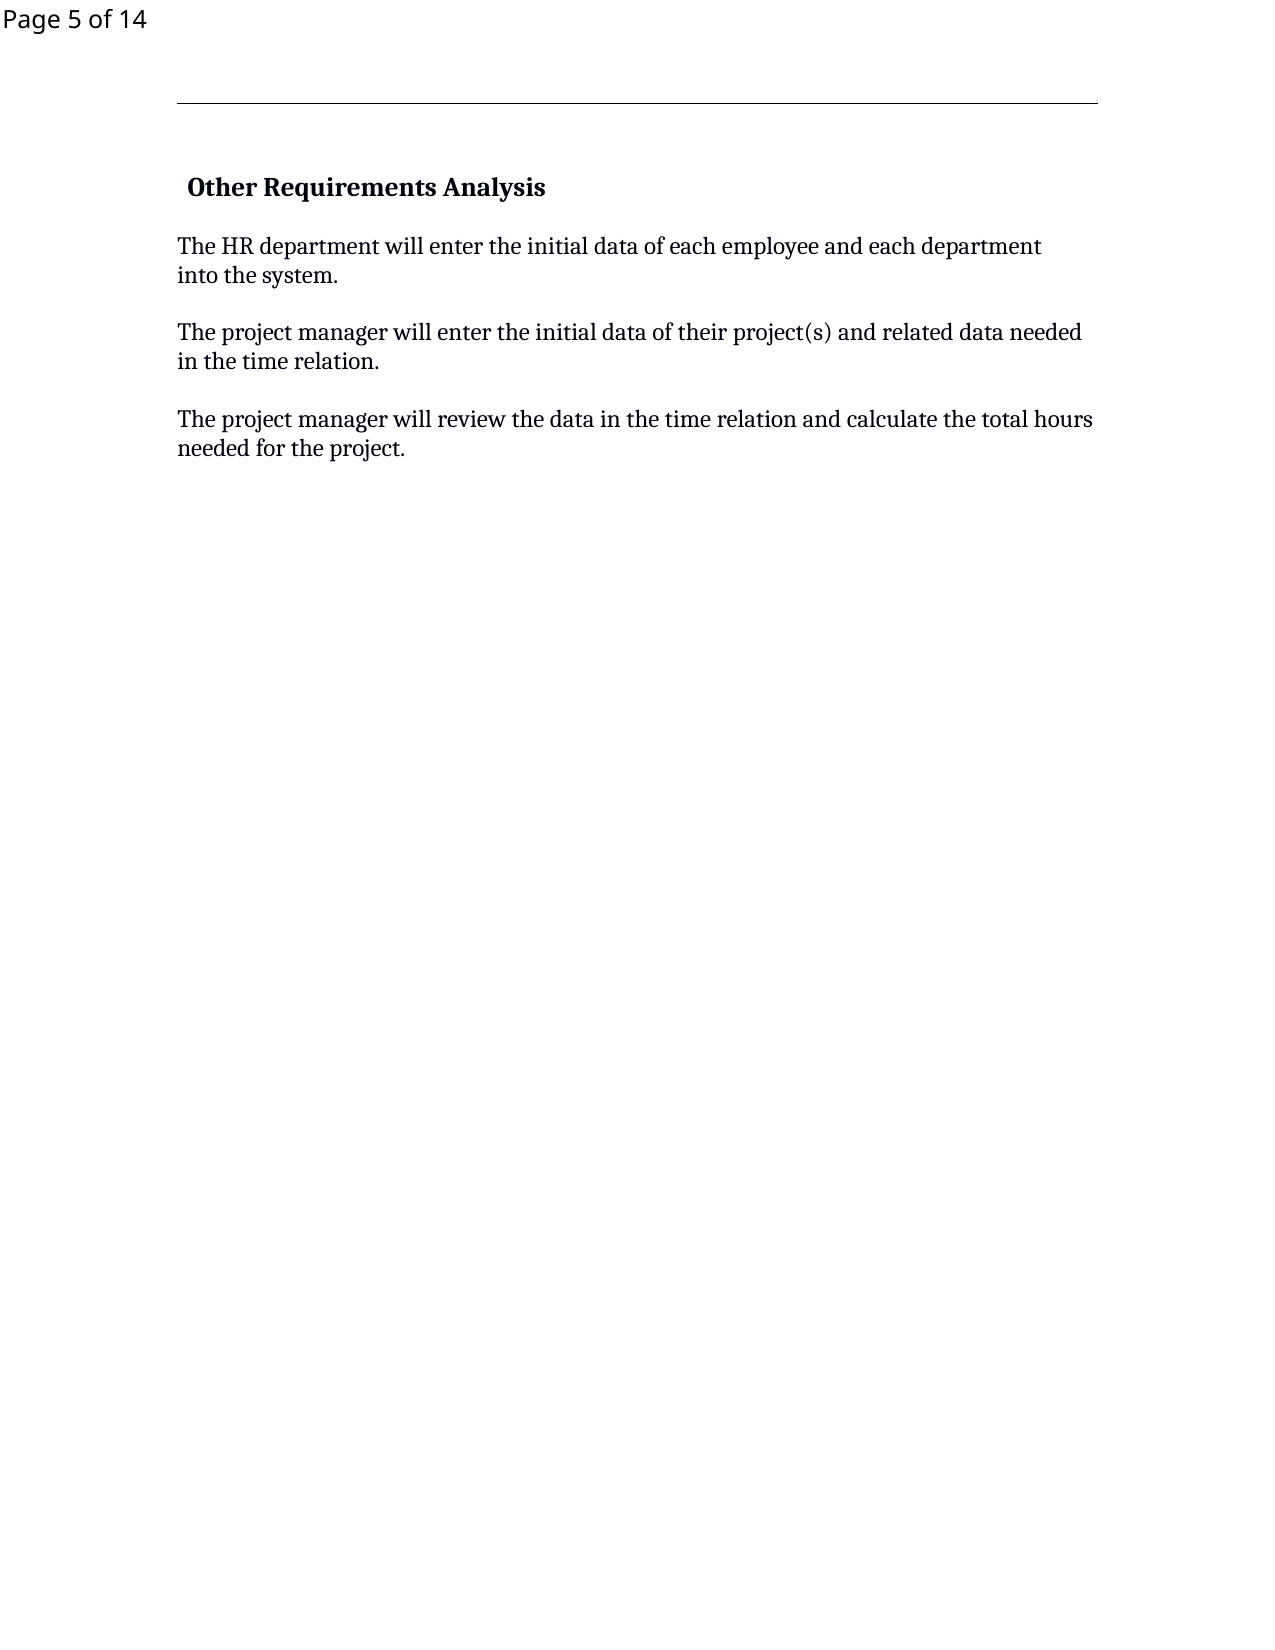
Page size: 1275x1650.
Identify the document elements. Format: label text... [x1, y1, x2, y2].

text The project manager will enter the initial data of their project(s) and related data needed in the time relation. [177, 318, 1098, 376]
subtitle Other Requirements Analysis [187, 172, 1098, 203]
text The HR department will enter the initial data of each employee and each department into the system. [177, 232, 1074, 289]
text The project manager will review the data in the time relation and calculate the total hours needed for the project. [177, 405, 1098, 463]
